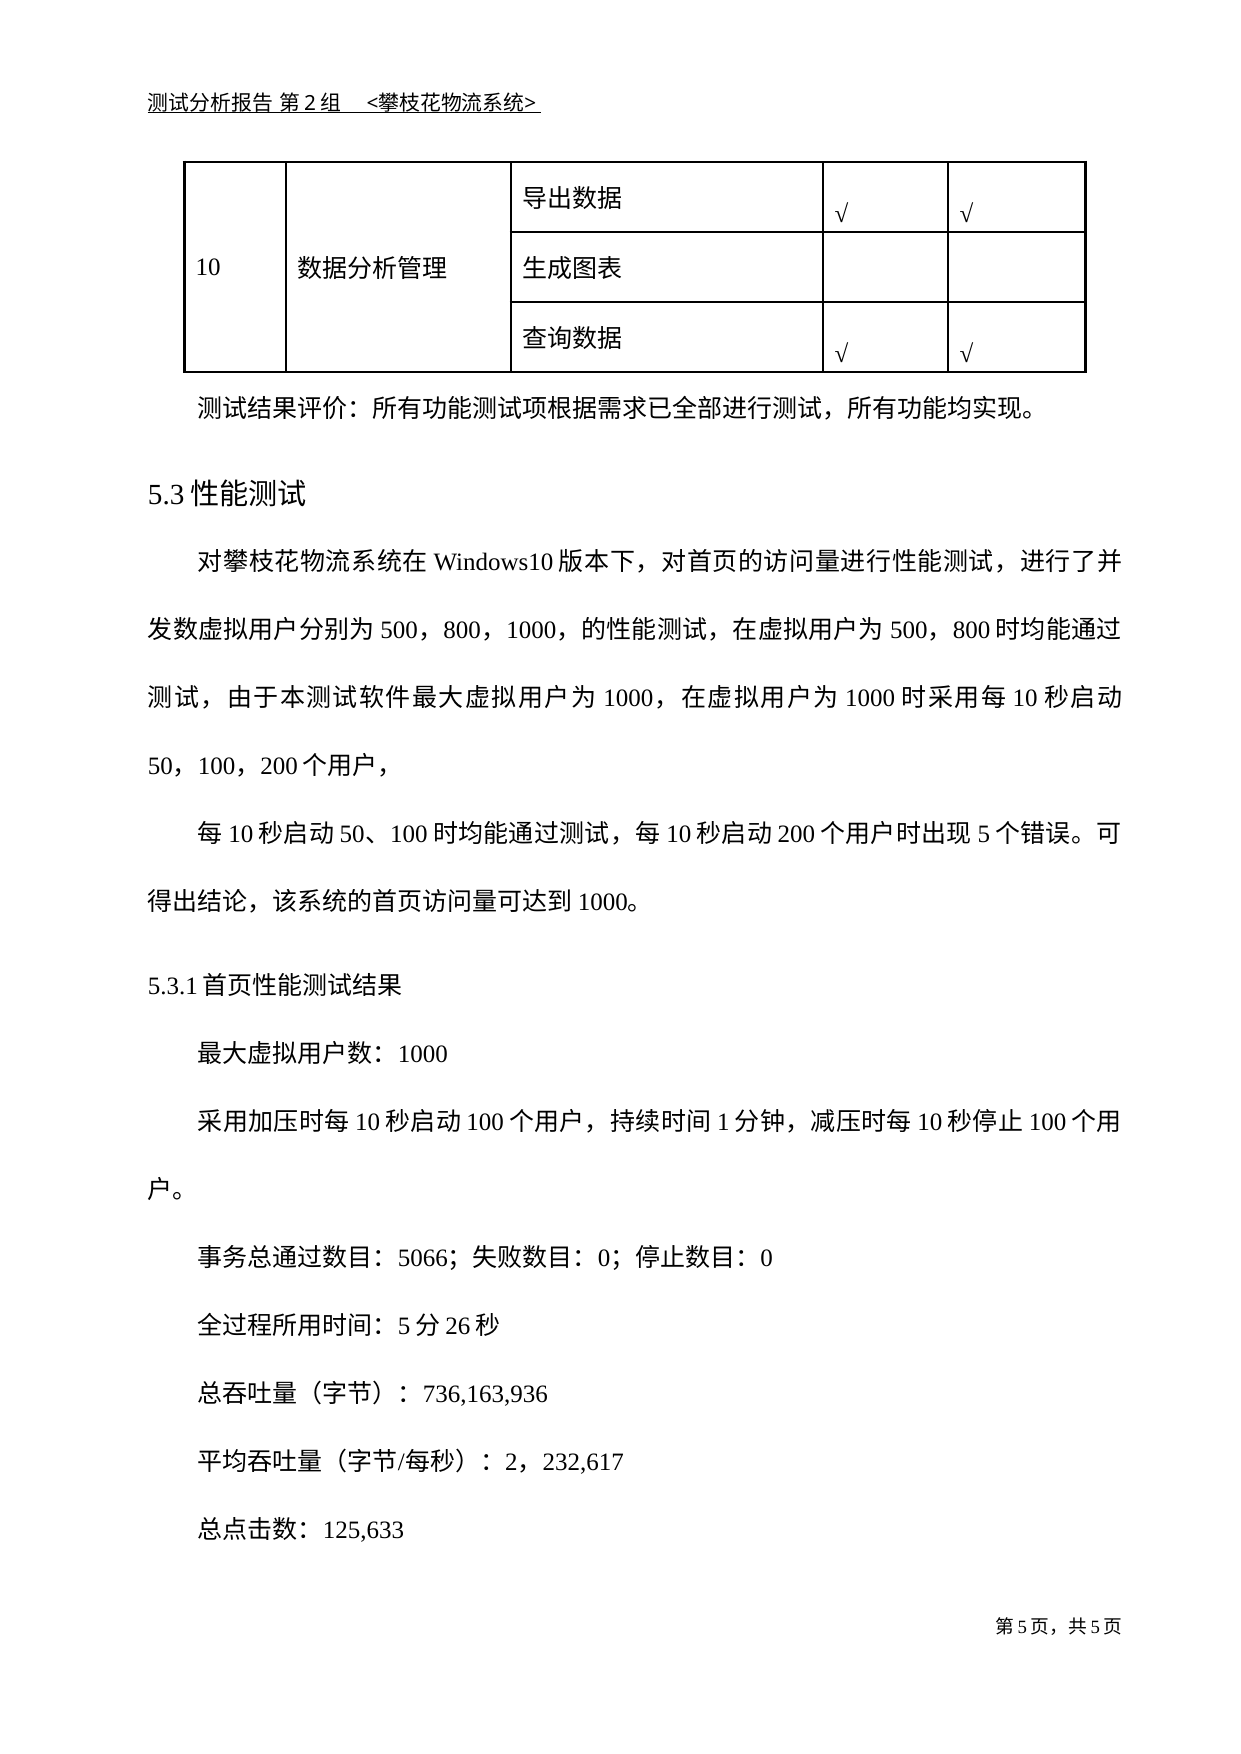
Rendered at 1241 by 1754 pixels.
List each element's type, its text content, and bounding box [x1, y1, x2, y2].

text 对攀枝花物流系统在Windows10版本下，对首页的访问量进行性能测试，进行了并发数虚拟用户分别为500，800，1000，的性能测试，在虚拟用户为500，800时均能通过测试，由于本测试软件最大虚拟用户为1000，在虚拟用户为1000时采用每10秒启动50，100，200个用户， [148, 526, 1122, 797]
table_cell √ [824, 303, 947, 371]
subtitle 5.3性能测试 [148, 458, 1122, 526]
table_cell 生成图表 [512, 233, 822, 301]
text 每10秒启动50、100时均能通过测试，每10秒启动200个用户时出现5个错误。可得出结论，该系统的首页访问量可达到1000。 [148, 797, 1122, 933]
table_cell [949, 233, 1084, 301]
table_cell 10 [186, 163, 285, 371]
table_cell 数据分析管理 [287, 163, 510, 371]
table_cell √ [949, 163, 1084, 231]
table_cell [824, 233, 947, 301]
table_cell 导出数据 [512, 163, 822, 231]
text 事务总通过数目：5066；失败数目：0；停止数目：0 [148, 1222, 1122, 1289]
text 平均吞吐量（字节/每秒）：2，232,617 [148, 1425, 1122, 1493]
text 总吞吐量（字节）：736,163,936 [148, 1357, 1122, 1425]
table_cell √ [949, 303, 1084, 371]
table_cell √ [824, 163, 947, 231]
text 全过程所用时间：5分26秒 [148, 1289, 1122, 1357]
text 最大虚拟用户数：1000 [148, 1018, 1122, 1086]
text 测试结果评价：所有功能测试项根据需求已全部进行测试，所有功能均实现。 [148, 373, 1122, 441]
text 采用加压时每10秒启动100个用户，持续时间1分钟，减压时每10秒停止100个用户。 [148, 1086, 1122, 1222]
table_cell 查询数据 [512, 303, 822, 371]
text 5.3.1首页性能测试结果 [148, 950, 1122, 1018]
text 总点击数：125,633 [148, 1493, 1122, 1561]
